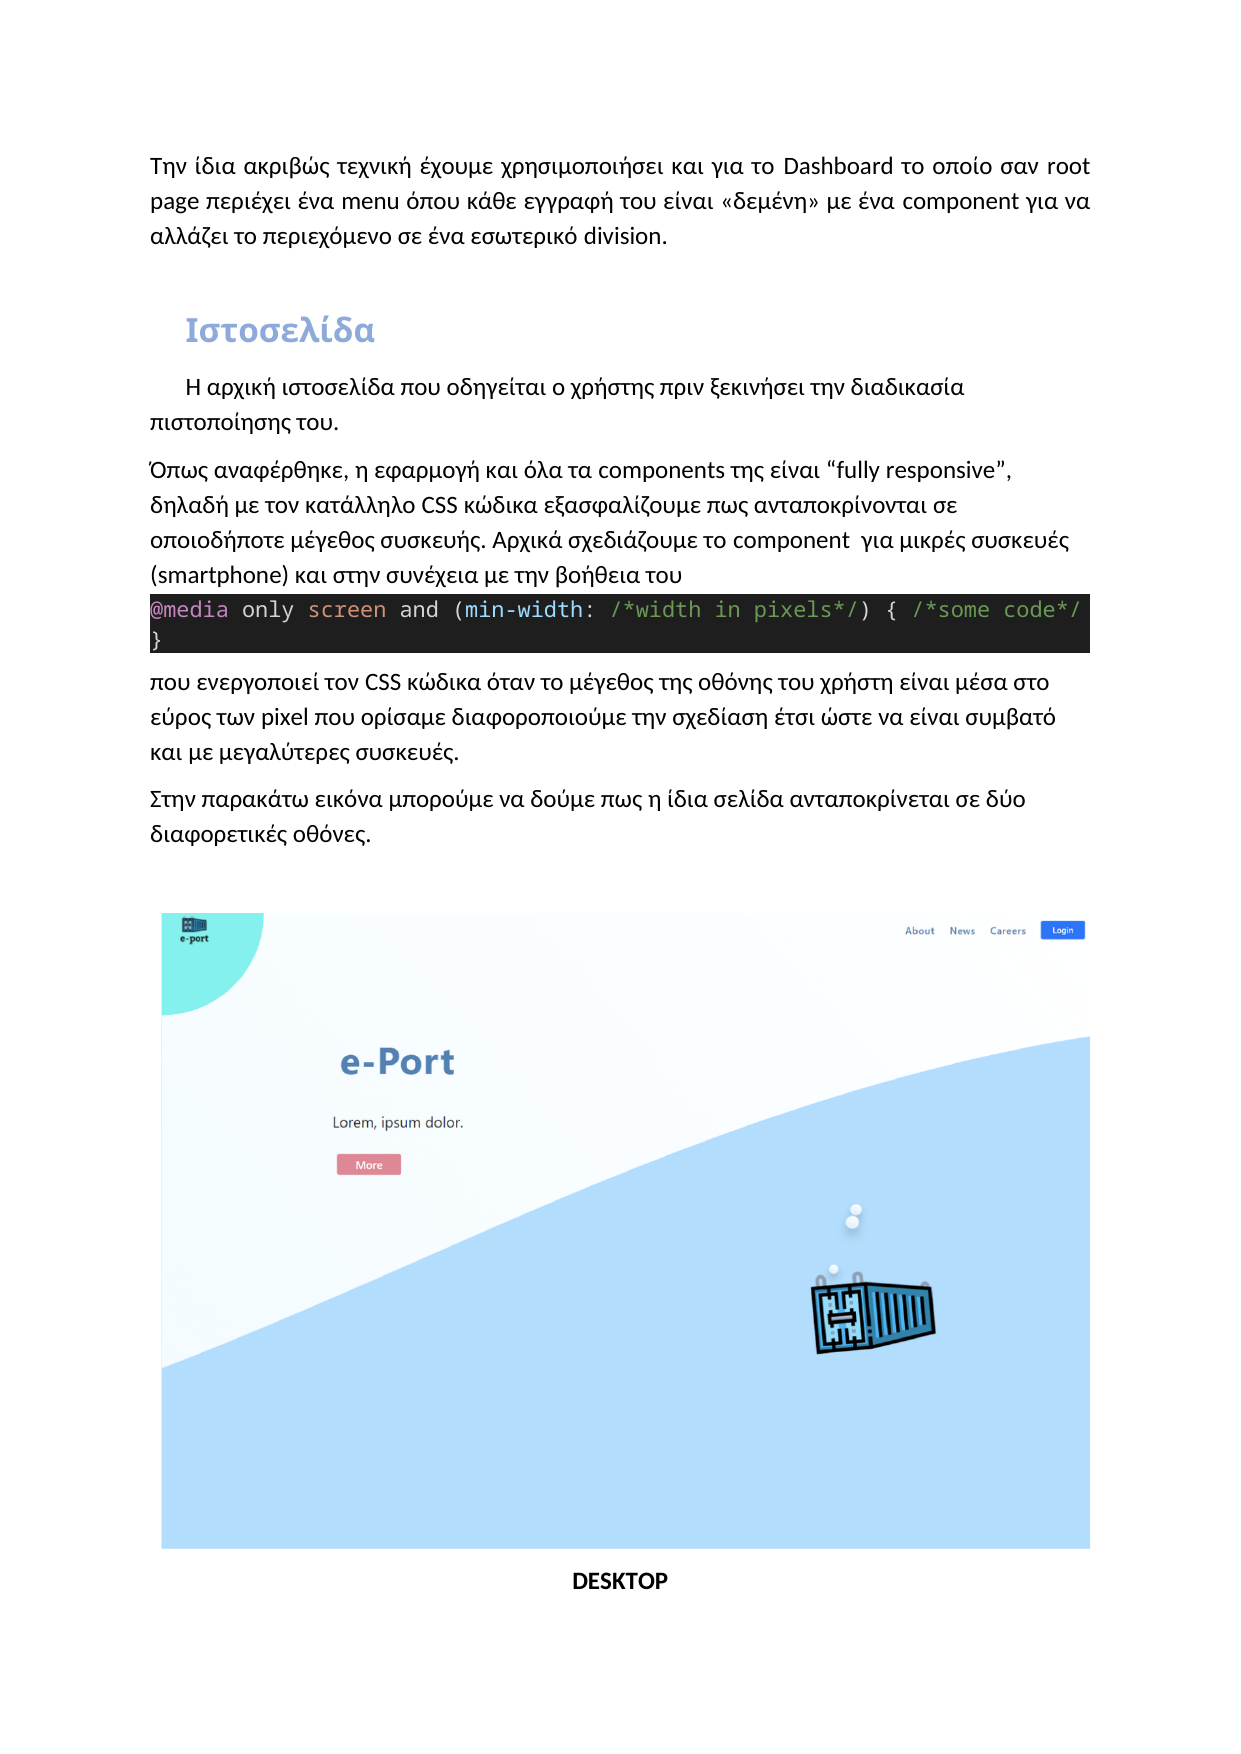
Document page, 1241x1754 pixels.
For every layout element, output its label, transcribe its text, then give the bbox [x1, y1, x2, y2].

text Όπως αναφέρθηκε, η εφαρμογή και όλα τα components της είναι “fully responsive”, δηλαδή με τον κατάλληλο CSS κώδικα εξασφαλίζουμε πως ανταποκρίνονται σε οποιοδήποτε μέγεθος συσκευής. Αρχικά σχεδιάζουμε το component για μικρές συσκευές (smartphone) και στην συνέχεια με την βοήθεια του [150, 454, 1090, 589]
text που ενεργοποιεί τον CSS κώδικα όταν το μέγεθος της οθόνης του χρήστη είναι μέσα στο εύρος των pixel που ορίσαμε διαφοροποιούμε την σχεδίαση έτσι ώστε να είναι συμβατό και με μεγαλύτερες συσκευές. [150, 666, 1090, 766]
text Στην παρακάτω εικόνα μπορούμε να δούμε πως η ίδια σελίδα ανταποκρίνεται σε δύο διαφορετικές οθόνες. [150, 783, 1090, 849]
text Την ίδια ακριβώς τεχνική έχουμε χρησιμοποιήσει και για το Dashboard το οποίο σαν root page περιέχει ένα menu όπου κάθε εγγραφή του είναι «δεμένη» με ένα component για να αλλάζει το περιεχόμενο σε ένα εσωτερικό division. [150, 150, 1090, 251]
table_cell DESKTOP [150, 1553, 1090, 1600]
table_header [150, 901, 1090, 1553]
subtitle Ιστοσελίδα [150, 307, 1090, 352]
text @media only screen and (min-width: /*width in pixels*/) { /*some code*/ } [150, 594, 1090, 653]
picture [161, 913, 1091, 1549]
text Η αρχική ιστοσελίδα που οδηγείται ο χρήστης πριν ξεκινήσει την διαδικασία πιστοποίησης του. [150, 371, 1090, 437]
